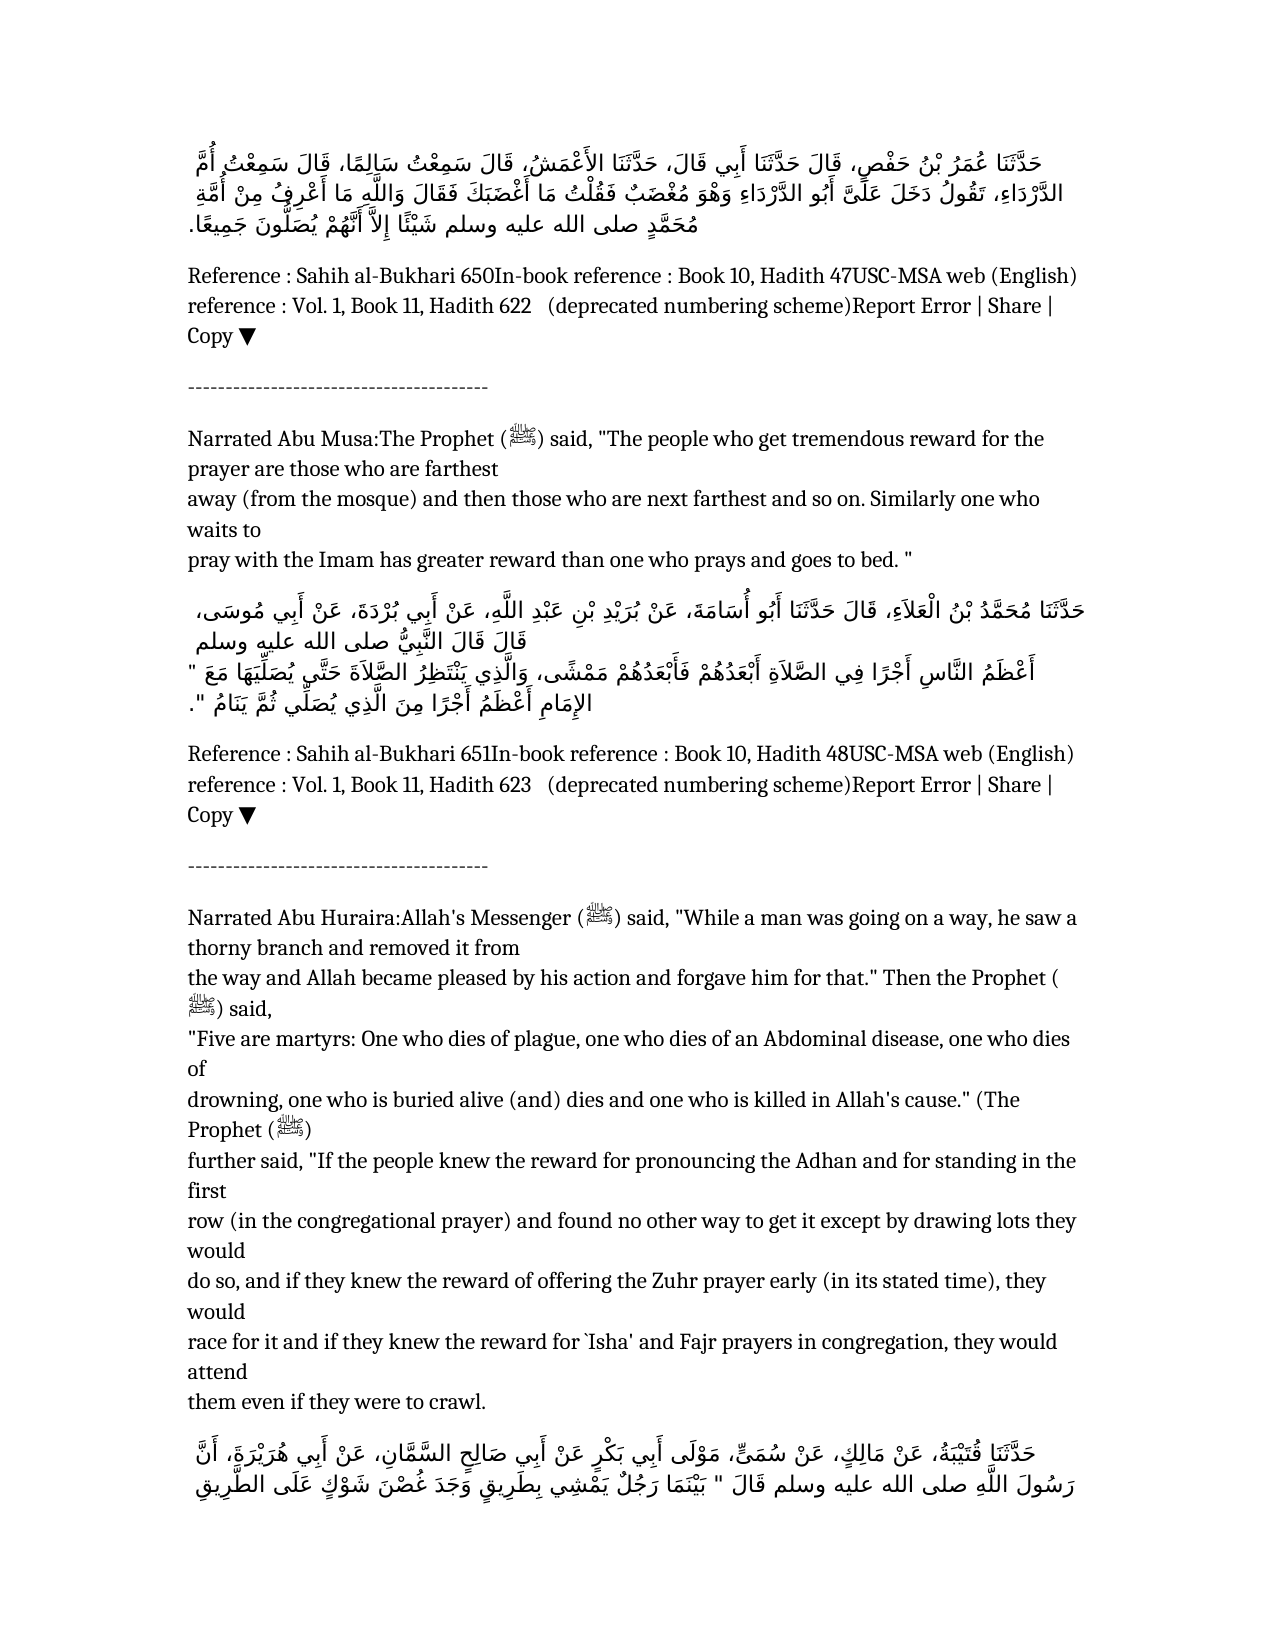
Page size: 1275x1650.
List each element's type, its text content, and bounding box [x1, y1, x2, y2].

text Narrated Abu Huraira:Allah's Messenger (ﷺ) said, "While a man was going on a way, he saw a thorny branch and removed it from the way and Allah became pleased by his action and forgave him for that." Then the Prophet (ﷺ) said, "Five are martyrs: One who dies of plague, one who dies of an Abdominal disease, one who dies of drowning, one who is buried alive (and) dies and one who is killed in Allah's cause." (The Prophet (ﷺ) further said, "If the people knew the reward for pronouncing the Adhan and for standing in the first row (in the congregational prayer) and found no other way to get it except by drawing lots they would do so, and if they knew the reward of offering the Zuhr prayer early (in its stated time), they would race for it and if they knew the reward for `Isha' and Fajr prayers in congregation, they would attend them even if they were to crawl. [187, 904, 1087, 1415]
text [187, 1440, 1087, 1497]
text Reference : Sahih al-Bukhari 650In-book reference : Book 10, Hadith 47USC-MSA web (English) reference : Vol. 1, Book 11, Hadith 622 (deprecated numbering scheme)Report Error | Share | Copy ▼ [187, 263, 1087, 349]
text حَدَّثَنَا مُحَمَّدُ بْنُ الْعَلاَءِ، قَالَ حَدَّثَنَا أَبُو أُسَامَةَ، عَنْ بُرَيْدِ بْنِ عَبْدِ اللَّهِ، عَنْ أَبِي بُرْدَةَ، عَنْ أَبِي مُوسَى، قَالَ قَالَ النَّبِيُّ صلى الله عليه وسلم ‏ "‏ أَعْظَمُ النَّاسِ أَجْرًا فِي الصَّلاَةِ أَبْعَدُهُمْ فَأَبْعَدُهُمْ مَمْشًى، وَالَّذِي يَنْتَظِرُ الصَّلاَةَ حَتَّى يُصَلِّيَهَا مَعَ الإِمَامِ أَعْظَمُ أَجْرًا مِنَ الَّذِي يُصَلِّي ثُمَّ يَنَامُ ‏"‏‏.‏ [187, 598, 1087, 716]
text حَدَّثَنَا عُمَرُ بْنُ حَفْصٍ، قَالَ حَدَّثَنَا أَبِي قَالَ، حَدَّثَنَا الأَعْمَشُ، قَالَ سَمِعْتُ سَالِمًا، قَالَ سَمِعْتُ أُمَّ الدَّرْدَاءِ، تَقُولُ دَخَلَ عَلَىَّ أَبُو الدَّرْدَاءِ وَهْوَ مُغْضَبٌ فَقُلْتُ مَا أَغْضَبَكَ فَقَالَ وَاللَّهِ مَا أَعْرِفُ مِنْ أُمَّةِ مُحَمَّدٍ صلى الله عليه وسلم شَيْئًا إِلاَّ أَنَّهُمْ يُصَلُّونَ جَمِيعًا‏.‏ [187, 150, 1087, 238]
text Reference : Sahih al-Bukhari 651In-book reference : Book 10, Hadith 48USC-MSA web (English) reference : Vol. 1, Book 11, Hadith 623 (deprecated numbering scheme)Report Error | Share | Copy ▼ [187, 741, 1087, 828]
text ---------------------------------------- [187, 374, 1087, 401]
text ---------------------------------------- [187, 853, 1087, 879]
text Narrated Abu Musa:The Prophet (ﷺ) said, "The people who get tremendous reward for the prayer are those who are farthest away (from the mosque) and then those who are next farthest and so on. Similarly one who waits to pray with the Imam has greater reward than one who prays and goes to bed. " [187, 425, 1087, 573]
